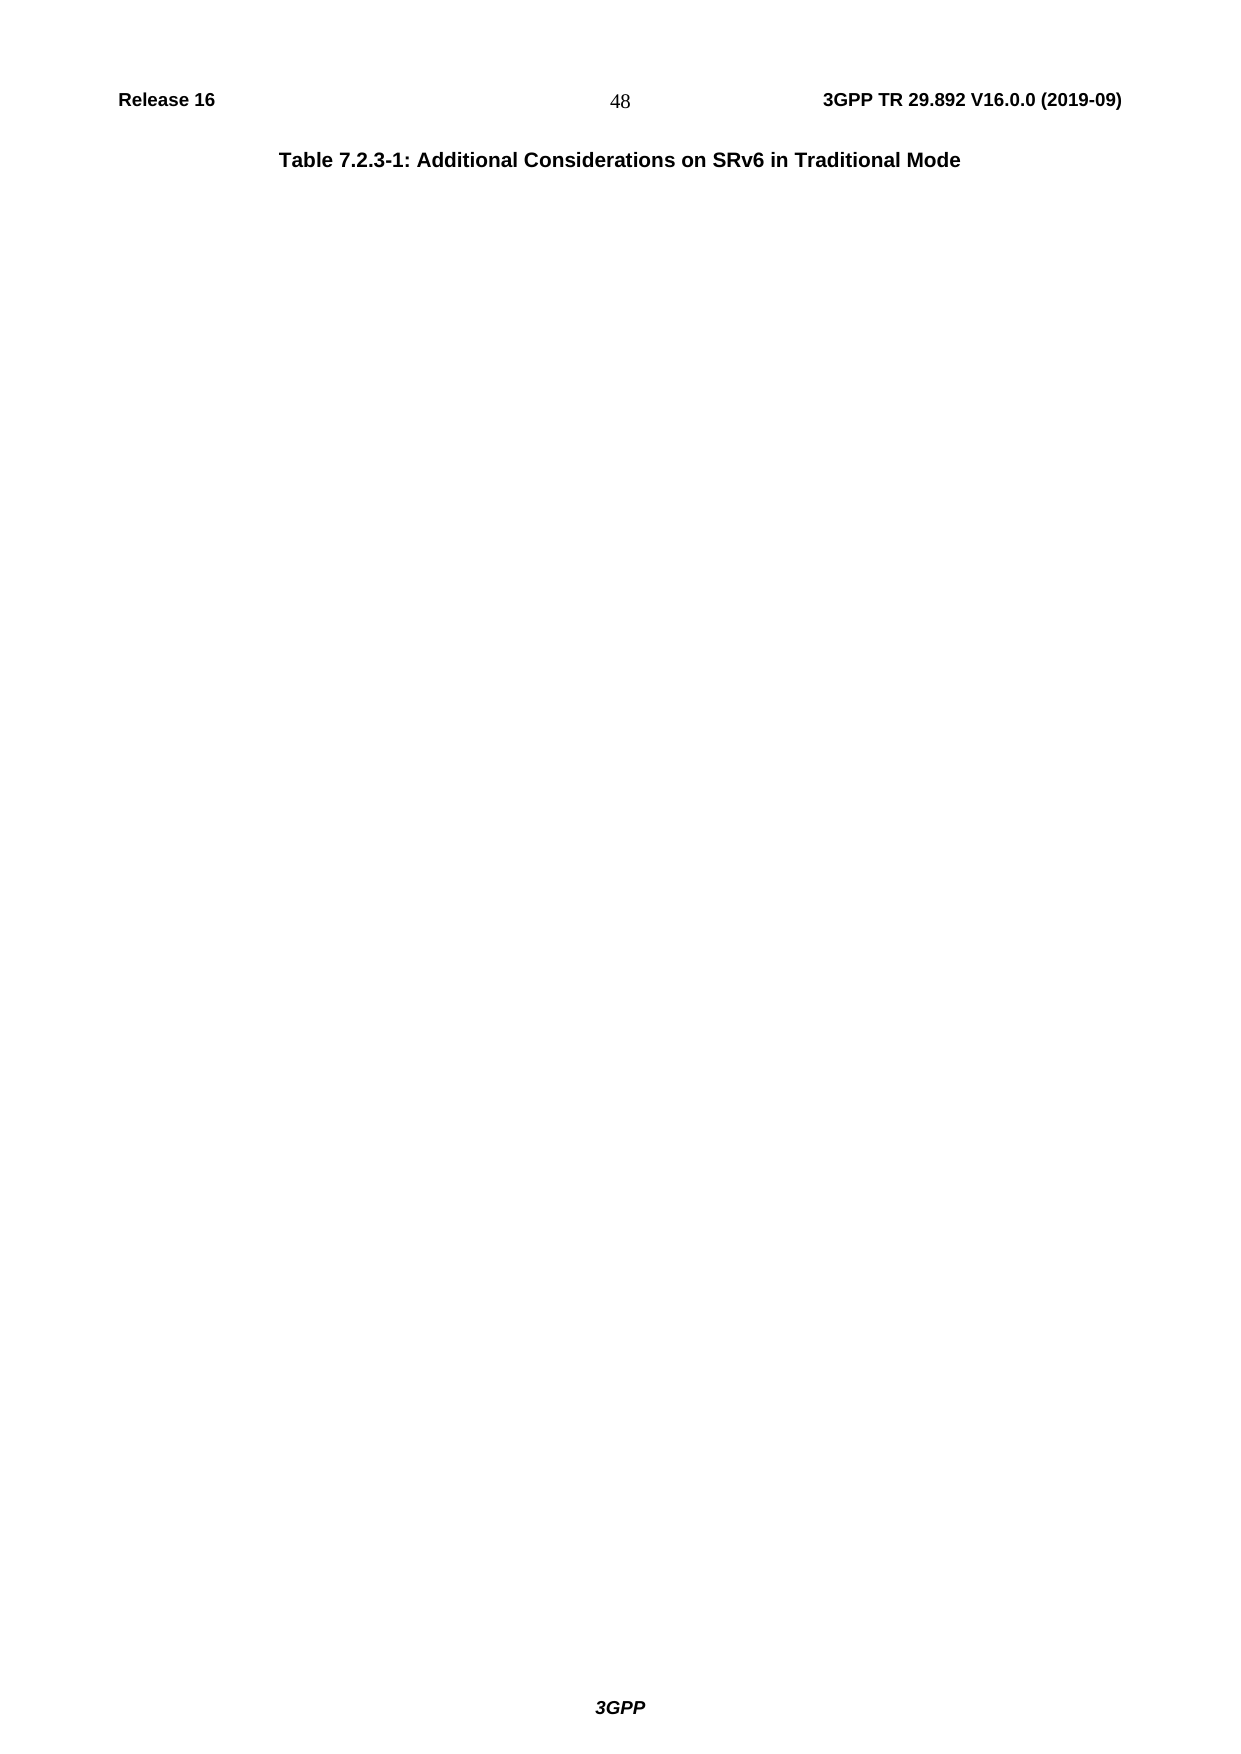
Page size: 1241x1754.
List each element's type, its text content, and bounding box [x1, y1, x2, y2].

text Table 7.2.3-1: Additional Considerations on SRv6 in Traditional Mode [118, 147, 1122, 171]
